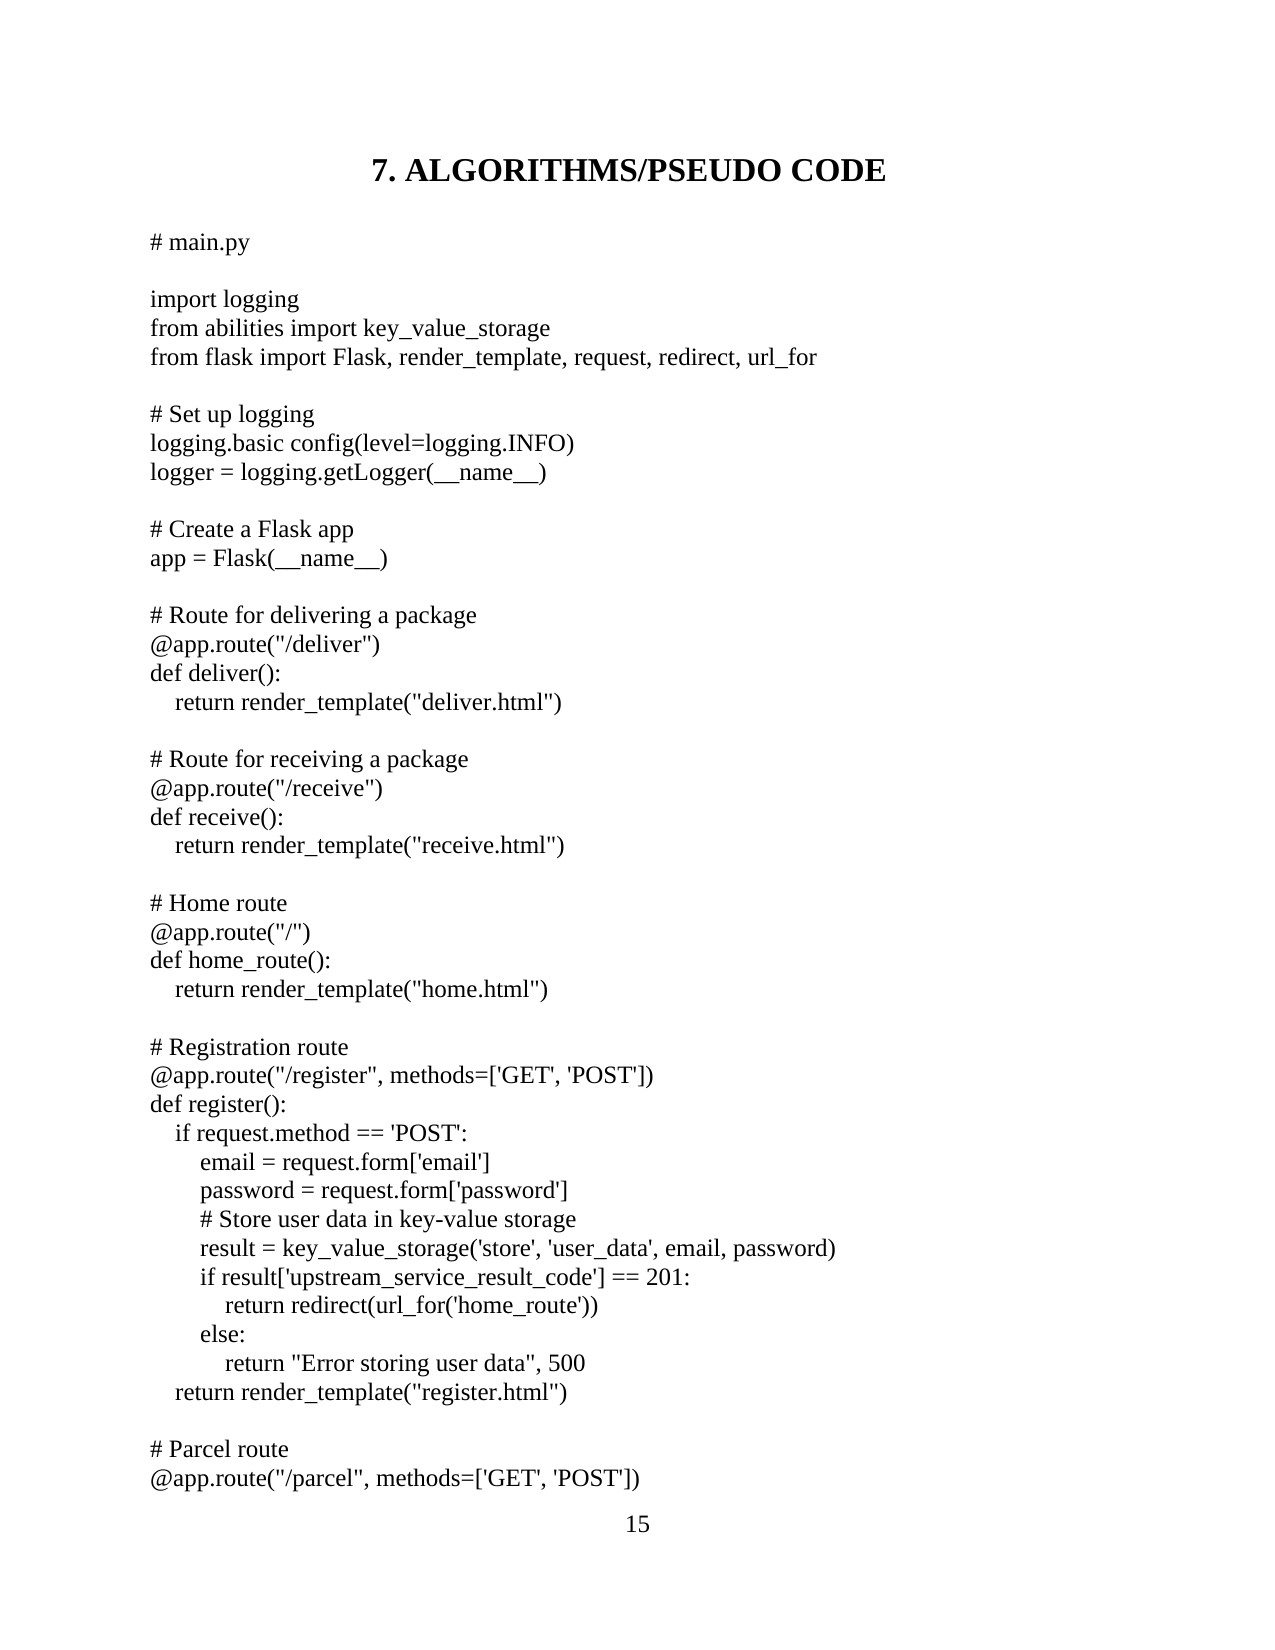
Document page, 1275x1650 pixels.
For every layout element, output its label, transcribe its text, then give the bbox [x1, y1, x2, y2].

text Algorithms/Pseudo Code [150, 150, 1125, 188]
text @app.route("/parcel", methods=['GET', 'POST']) [150, 1463, 1125, 1492]
text return render_template("receive.html") [150, 830, 1125, 859]
text def receive(): [150, 802, 1125, 830]
text # Parcel route [150, 1434, 1125, 1463]
text # Home route [150, 888, 1125, 917]
text def deliver(): [150, 658, 1125, 687]
text return render_template("deliver.html") [150, 687, 1125, 715]
text def register(): [150, 1089, 1125, 1118]
text # Set up logging [150, 399, 1125, 428]
text return render_template("home.html") [150, 974, 1125, 1003]
text # Store user data in key-value storage [150, 1204, 1125, 1233]
text else: [150, 1319, 1125, 1348]
text password = request.form['password'] [150, 1175, 1125, 1204]
text from flask import Flask, render_template, request, redirect, url_for [150, 342, 1125, 370]
text # Route for delivering a package [150, 600, 1125, 629]
text result = key_value_storage('store', 'user_data', email, password) [150, 1233, 1125, 1262]
text # Registration route [150, 1032, 1125, 1060]
text @app.route("/register", methods=['GET', 'POST']) [150, 1060, 1125, 1089]
text # Route for receiving a package [150, 744, 1125, 773]
text email = request.form['email'] [150, 1147, 1125, 1175]
text return redirect(url_for('home_route')) [150, 1290, 1125, 1319]
text logging.basic config(level=logging.INFO) [150, 428, 1125, 457]
text logger = logging.getLogger(__name__) [150, 457, 1125, 485]
text # main.py [150, 227, 1125, 255]
text return "Error storing user data", 500 [150, 1348, 1125, 1377]
text from abilities import key_value_storage [150, 313, 1125, 342]
text if request.method == 'POST': [150, 1118, 1125, 1147]
text app = Flask(__name__) [150, 543, 1125, 572]
text @app.route("/") [150, 917, 1125, 945]
text if result['upstream_service_result_code'] == 201: [150, 1262, 1125, 1290]
text def home_route(): [150, 945, 1125, 974]
text import logging [150, 284, 1125, 313]
text @app.route("/receive") [150, 773, 1125, 802]
text @app.route("/deliver") [150, 629, 1125, 658]
text return render_template("register.html") [150, 1377, 1125, 1405]
text # Create a Flask app [150, 514, 1125, 543]
